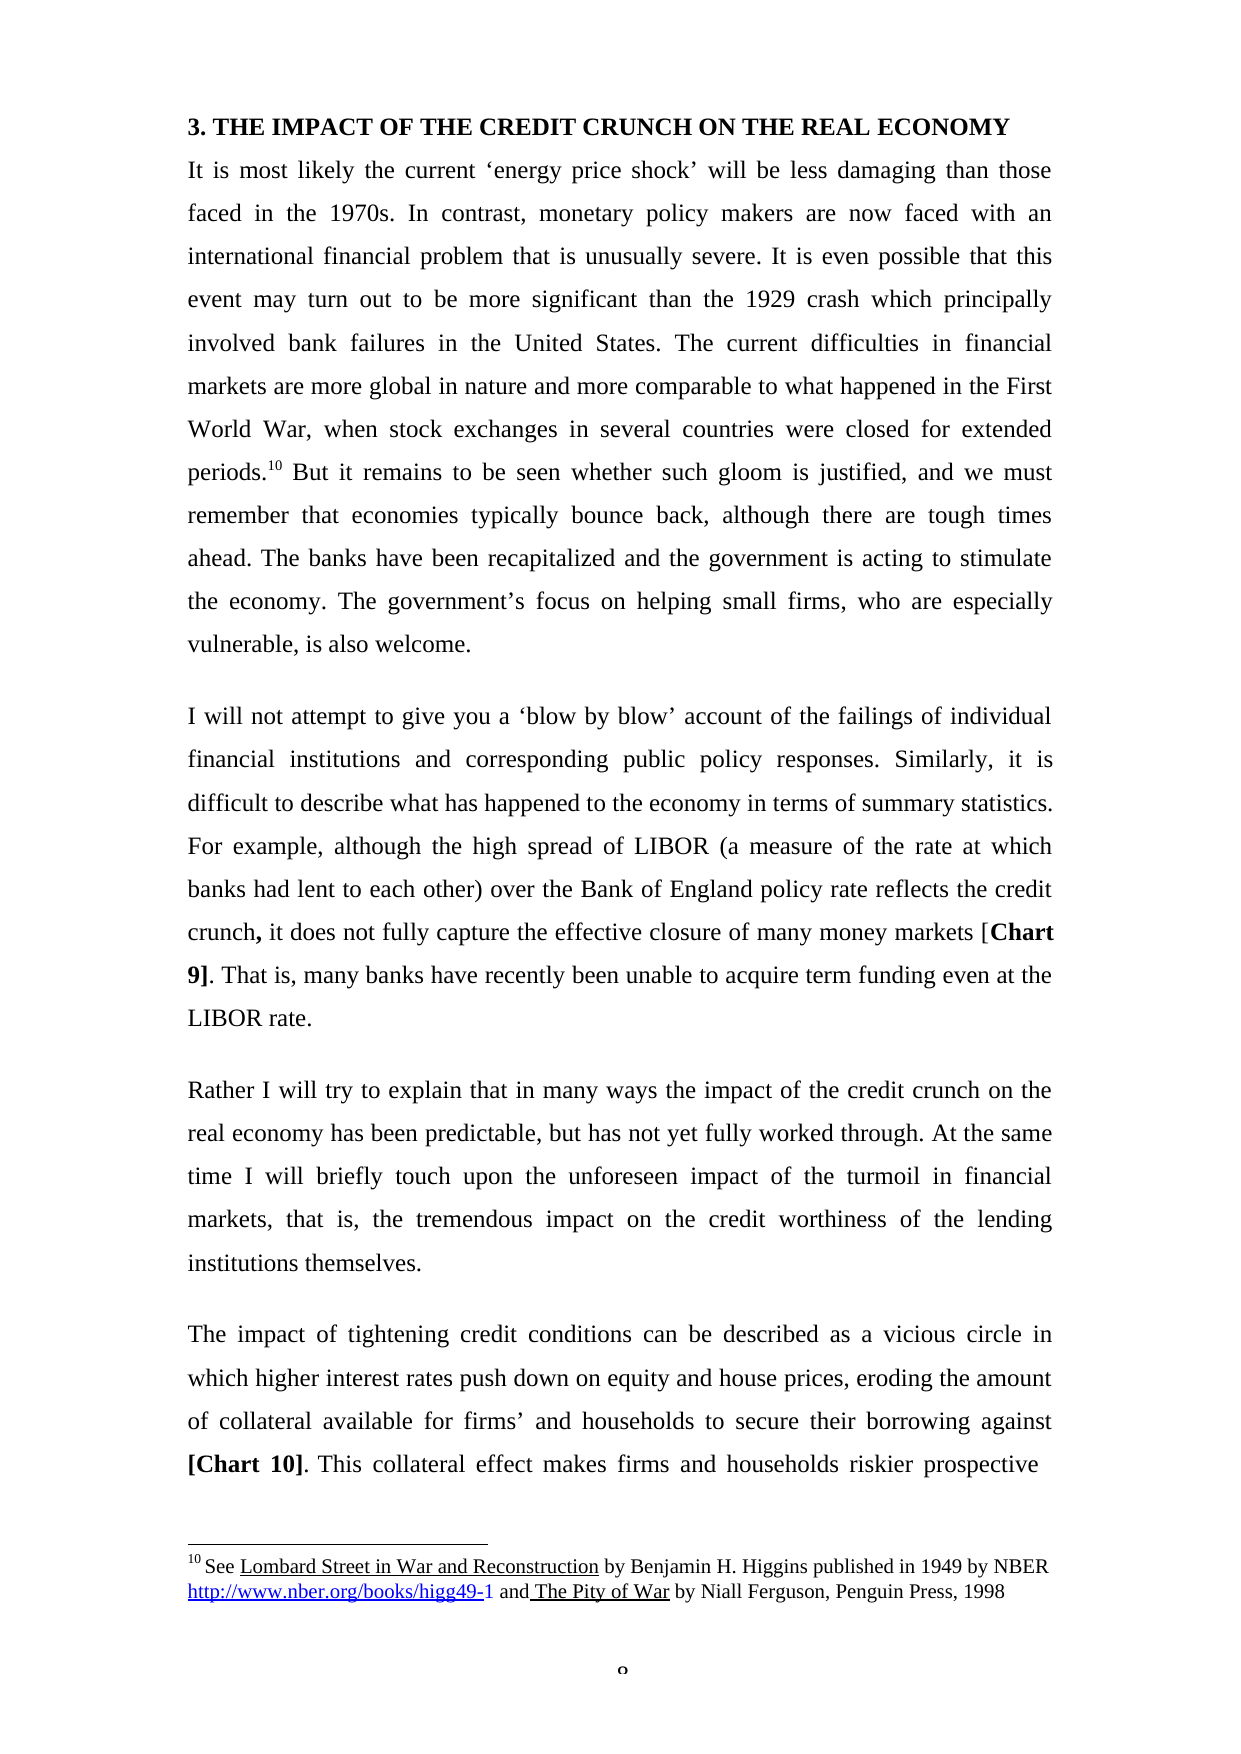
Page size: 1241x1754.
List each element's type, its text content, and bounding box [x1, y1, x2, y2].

text Rather I will try to explain that in many ways the impact of the credit crunch on the real economy has been predictable, but has not yet fully worked through. At the same time I will briefly touch upon the unforeseen impact of the turmoil in financial markets, that is, the tremendous impact on the credit worthiness of the lending institutions themselves. [187, 1075, 1053, 1276]
text I will not attempt to give you a ‘blow by blow’ account of the failings of individual financial institutions and corresponding public policy responses. Similarly, it is difficult to describe what has happened to the economy in terms of summary statistics. For example, although the high spread of LIBOR (a measure of the rate at which banks had lent to each other) over the Bank of England policy rate reflects the credit crunch, it does not fully capture the effective closure of many money markets [Chart 9]. That is, many banks have recently been unable to acquire term funding even at the LIBOR rate. [187, 701, 1054, 1032]
subtitle THE IMPACT OF THE CREDIT CRUNCH ON THE REAL ECONOMY [187, 112, 1109, 141]
text The impact of tightening credit conditions can be described as a vicious circle in which higher interest rates push down on equity and house prices, eroding the amount of collateral available for firms’ and households to secure their borrowing against [Chart 10]. This collateral effect makes firms and households riskier prospective [187, 1319, 1053, 1478]
text 10 See Lombard Street in War and Reconstruction by Benjamin H. Higgins published in 1949 by NBER http://www.nber.org/books/higg49-1 and The Pity of War by Niall Ferguson, Penguin Press, 1998 [187, 1545, 1051, 1603]
text It is most likely the current ‘energy price shock’ will be less damaging than those faced in the 1970s. In contrast, monetary policy makers are now faced with an international financial problem that is unusually severe. It is even possible that this event may turn out to be more significant than the 1929 crash which principally involved bank failures in the United States. The current difficulties in financial markets are more global in nature and more comparable to what happened in the First World War, when stock exchanges in several countries were closed for extended periods.10 But it remains to be seen whether such gloom is justified, and we must remember that economies typically bounce back, although there are tough times ahead. The banks have been recapitalized and the government is acting to stimulate the economy. The government’s focus on helping small firms, who are especially vulnerable, is also welcome. [187, 155, 1053, 658]
